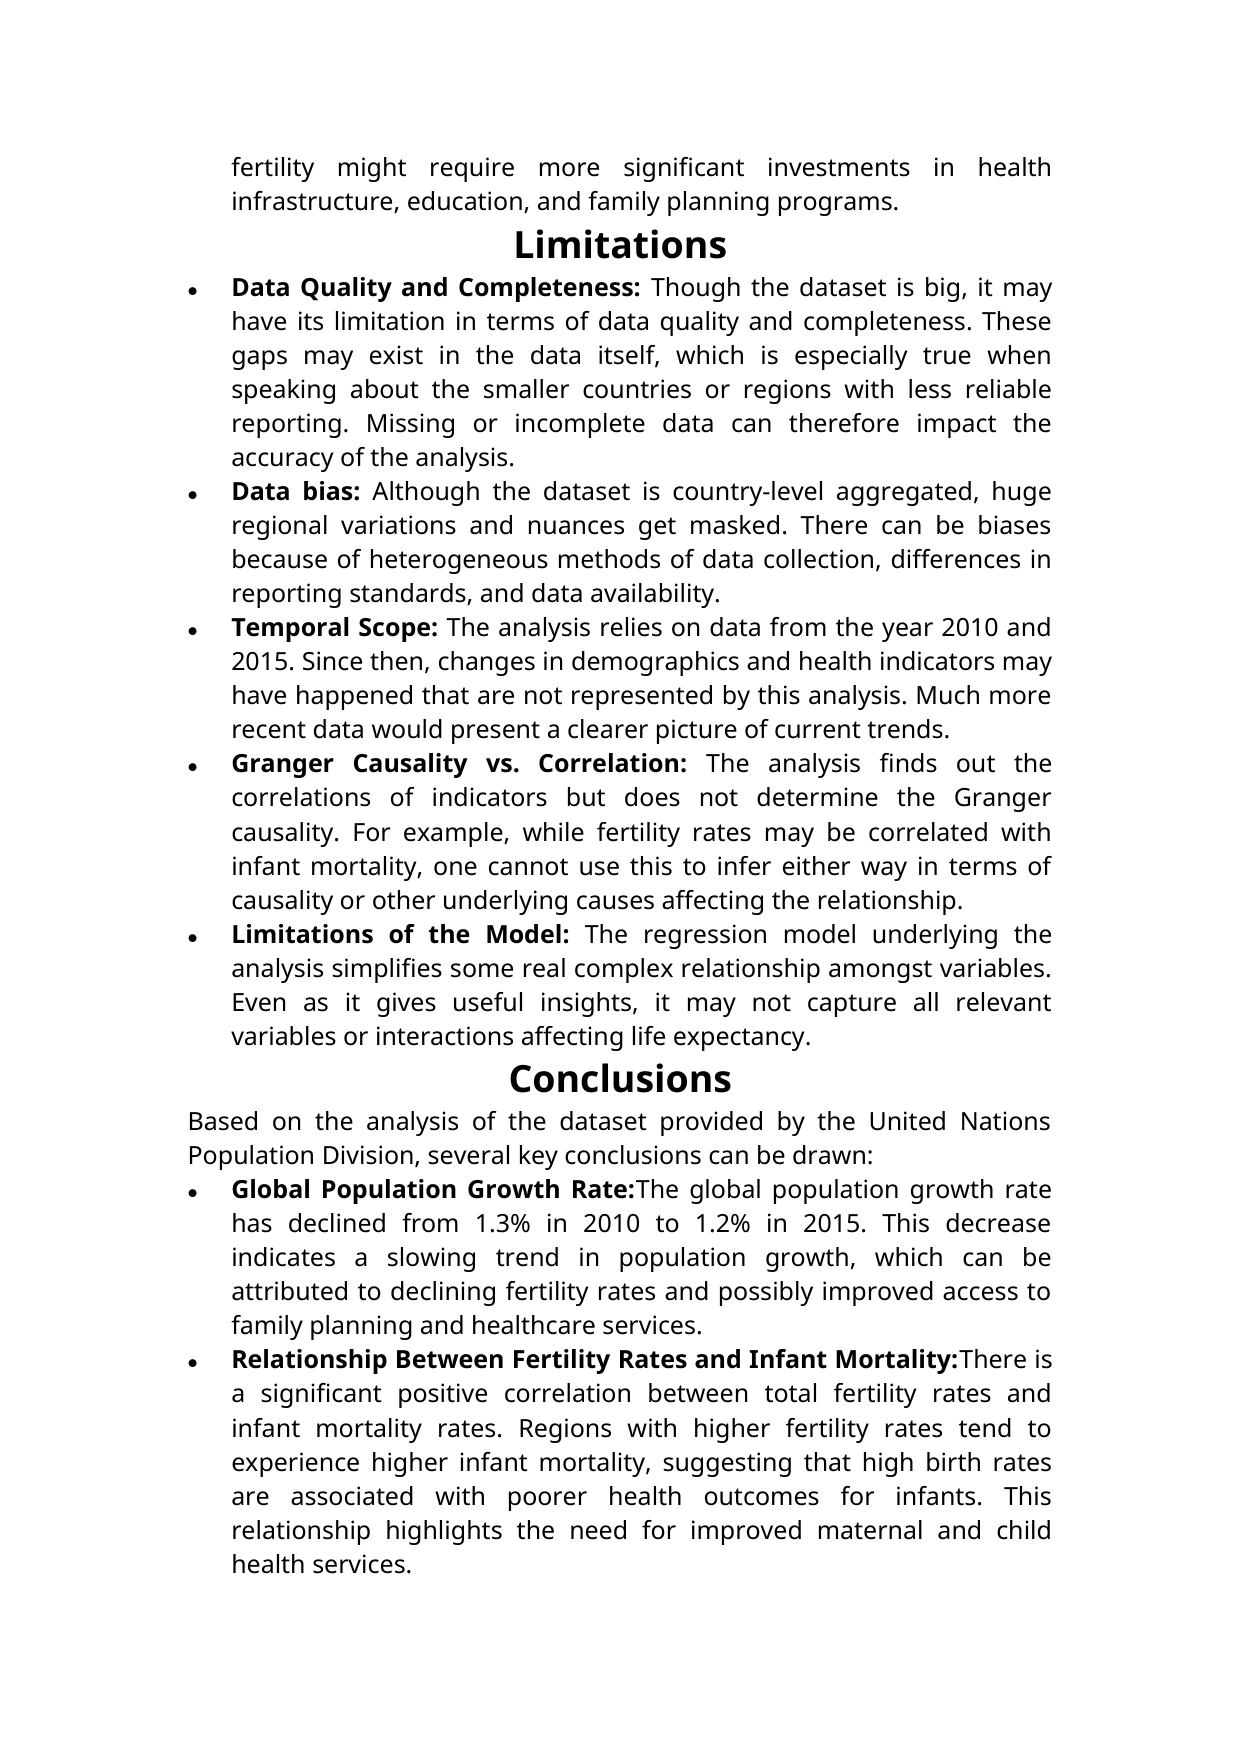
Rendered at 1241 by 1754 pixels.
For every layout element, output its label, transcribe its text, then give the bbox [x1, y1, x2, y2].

list Temporal Scope: The analysis relies on data from the year 2010 and 2015. Since then, changes in demographics and health indicators may have happened that are not represented by this analysis. Much more recent data would present a clearer picture of current trends. [187, 610, 1053, 746]
list Limitations of the Model: The regression model underlying the analysis simplifies some real complex relationship amongst variables. Even as it gives useful insights, it may not capture all relevant variables or interactions affecting life expectancy. [187, 916, 1053, 1053]
list Relationship Between Fertility Rates and Infant Mortality:There is a significant positive correlation between total fertility rates and infant mortality rates. Regions with higher fertility rates tend to experience higher infant mortality, suggesting that high birth rates are associated with poorer health outcomes for infants. This relationship highlights the need for improved maternal and child health services. [187, 1342, 1053, 1581]
list Data bias: Although the dataset is country-level aggregated, huge regional variations and nuances get masked. There can be biases because of heterogeneous methods of data collection, differences in reporting standards, and data availability. [187, 473, 1053, 610]
list Global Population Growth Rate:The global population growth rate has declined from 1.3% in 2010 to 1.2% in 2015. This decrease indicates a slowing trend in population growth, which can be attributed to declining fertility rates and possibly improved access to family planning and healthcare services. [187, 1172, 1053, 1342]
list Data Quality and Completeness: Though the dataset is big, it may have its limitation in terms of data quality and completeness. These gaps may exist in the data itself, which is especially true when speaking about the smaller countries or regions with less reliable reporting. Missing or incomplete data can therefore impact the accuracy of the analysis. [187, 269, 1053, 473]
list Based on the analysis of the dataset provided by the United Nations Population Division, several key conclusions can be drawn: [187, 1104, 1053, 1172]
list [187, 150, 1053, 218]
list Limitations [187, 218, 1053, 269]
list Conclusions [187, 1053, 1053, 1104]
list Granger Causality vs. Correlation: The analysis finds out the correlations of indicators but does not determine the Granger causality. For example, while fertility rates may be correlated with infant mortality, one cannot use this to infer either way in terms of causality or other underlying causes affecting the relationship. [187, 746, 1053, 916]
